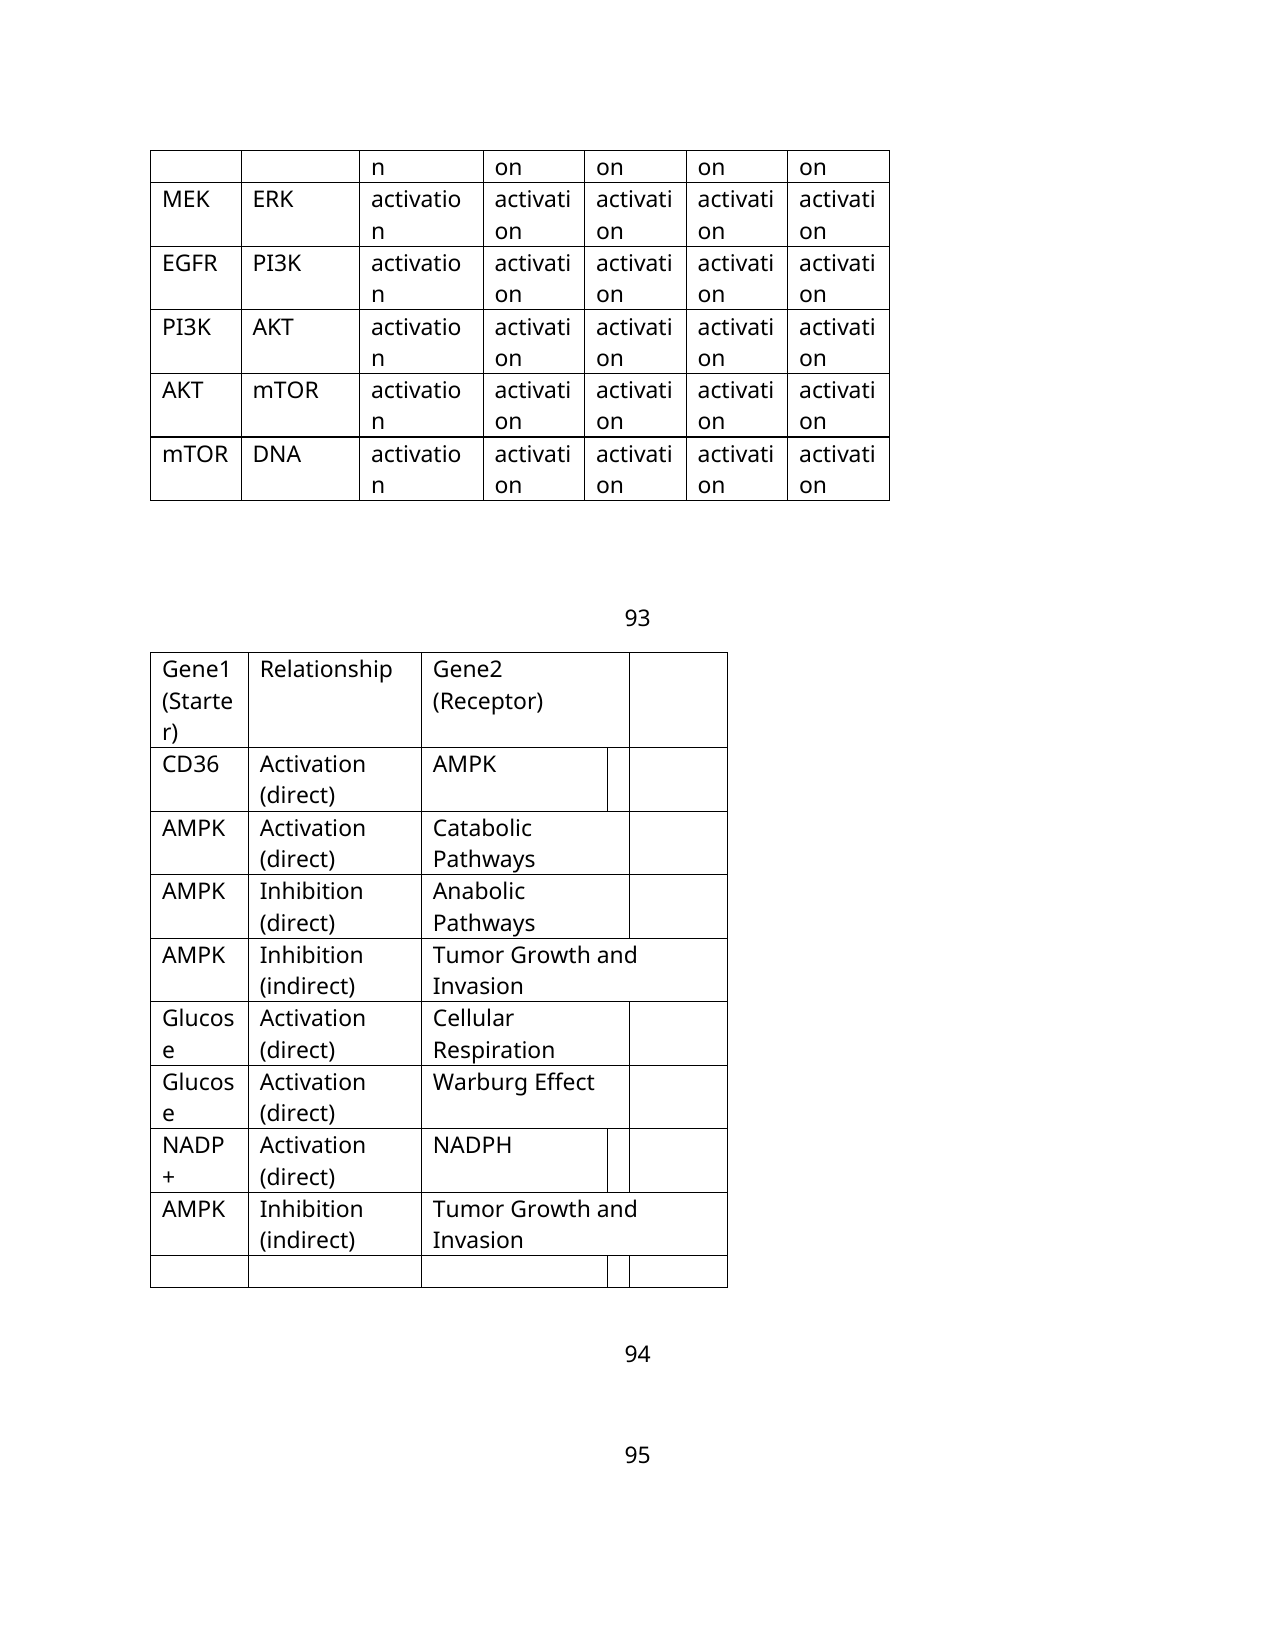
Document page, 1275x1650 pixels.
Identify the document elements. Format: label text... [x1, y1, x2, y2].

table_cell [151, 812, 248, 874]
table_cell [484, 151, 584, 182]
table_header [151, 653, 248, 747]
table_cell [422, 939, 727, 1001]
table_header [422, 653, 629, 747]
text 93 [150, 602, 1125, 633]
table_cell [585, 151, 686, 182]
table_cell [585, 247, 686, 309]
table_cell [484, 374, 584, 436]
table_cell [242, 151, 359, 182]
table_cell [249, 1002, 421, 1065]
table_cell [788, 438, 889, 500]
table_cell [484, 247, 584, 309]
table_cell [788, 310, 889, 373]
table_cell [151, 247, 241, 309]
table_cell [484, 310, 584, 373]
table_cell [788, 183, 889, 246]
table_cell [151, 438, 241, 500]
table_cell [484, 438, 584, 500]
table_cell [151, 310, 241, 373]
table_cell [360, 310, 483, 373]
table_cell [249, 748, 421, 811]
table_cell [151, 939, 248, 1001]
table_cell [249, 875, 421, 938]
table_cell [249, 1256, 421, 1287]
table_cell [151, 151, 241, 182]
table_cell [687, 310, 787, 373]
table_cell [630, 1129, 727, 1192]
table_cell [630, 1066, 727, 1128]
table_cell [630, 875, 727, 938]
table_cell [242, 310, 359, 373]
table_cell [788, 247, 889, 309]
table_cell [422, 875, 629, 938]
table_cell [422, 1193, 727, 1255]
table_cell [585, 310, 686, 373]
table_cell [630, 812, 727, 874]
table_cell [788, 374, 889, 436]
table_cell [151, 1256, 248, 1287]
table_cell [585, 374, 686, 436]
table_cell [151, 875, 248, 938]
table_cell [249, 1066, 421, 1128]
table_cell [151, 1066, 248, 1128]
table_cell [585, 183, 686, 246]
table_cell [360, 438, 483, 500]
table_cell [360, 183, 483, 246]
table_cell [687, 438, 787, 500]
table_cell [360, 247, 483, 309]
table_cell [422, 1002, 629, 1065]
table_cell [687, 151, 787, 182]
text 94 [150, 1338, 1125, 1369]
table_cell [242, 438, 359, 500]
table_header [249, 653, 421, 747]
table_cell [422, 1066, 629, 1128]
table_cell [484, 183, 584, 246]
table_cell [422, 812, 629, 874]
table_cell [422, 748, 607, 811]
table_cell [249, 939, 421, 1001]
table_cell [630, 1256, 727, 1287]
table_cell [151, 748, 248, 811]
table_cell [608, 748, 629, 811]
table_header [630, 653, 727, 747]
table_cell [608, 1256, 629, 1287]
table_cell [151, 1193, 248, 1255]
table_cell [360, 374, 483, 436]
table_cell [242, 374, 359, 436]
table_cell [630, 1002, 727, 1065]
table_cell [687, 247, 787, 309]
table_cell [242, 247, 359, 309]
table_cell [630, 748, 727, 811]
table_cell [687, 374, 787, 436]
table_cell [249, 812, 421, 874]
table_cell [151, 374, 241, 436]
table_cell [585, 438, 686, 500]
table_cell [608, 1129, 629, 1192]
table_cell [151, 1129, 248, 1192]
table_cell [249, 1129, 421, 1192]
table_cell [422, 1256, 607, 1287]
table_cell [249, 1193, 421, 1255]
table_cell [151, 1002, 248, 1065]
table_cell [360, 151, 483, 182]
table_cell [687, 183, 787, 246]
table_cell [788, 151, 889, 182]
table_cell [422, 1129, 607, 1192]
text 95 [150, 1439, 1125, 1470]
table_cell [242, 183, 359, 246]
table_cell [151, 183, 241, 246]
